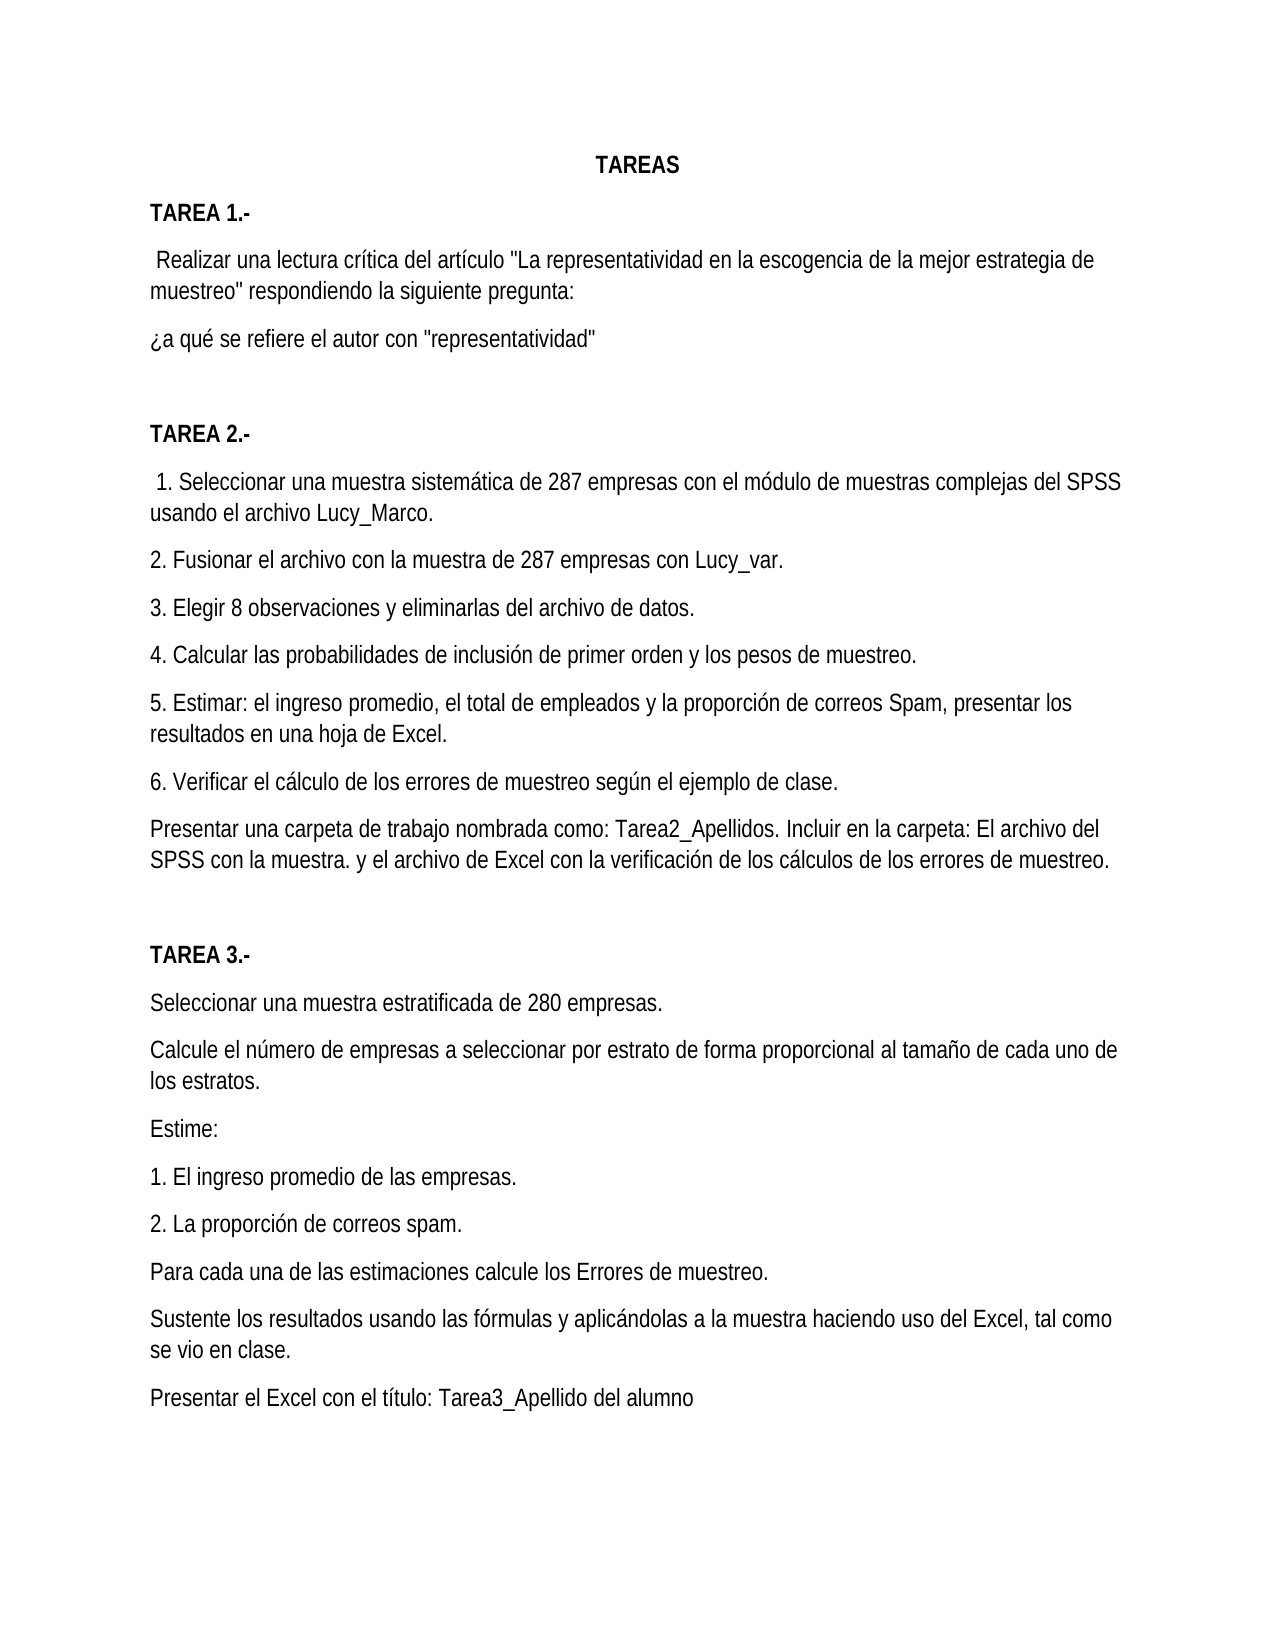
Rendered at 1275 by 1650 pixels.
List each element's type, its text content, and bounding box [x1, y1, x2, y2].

text 1. Seleccionar una muestra sistemática de 287 empresas con el módulo de muestras complejas del SPSS usando el archivo Lucy_Marco. [150, 467, 1125, 526]
text TAREAS [150, 150, 1125, 179]
text Sustente los resultados usando las fórmulas y aplicándolas a la muestra haciendo uso del Excel, tal como se vio en clase. [150, 1304, 1125, 1364]
text TAREA 3.- [150, 940, 1125, 969]
text Estime: [150, 1114, 1125, 1143]
text Presentar el Excel con el título: Tarea3_Apellido del alumno [150, 1383, 1125, 1412]
text 1. El ingreso promedio de las empresas. [150, 1162, 1125, 1190]
text 5. Estimar: el ingreso promedio, el total de empleados y la proporción de correos Spam, presentar los resultados en una hoja de Excel. [150, 688, 1125, 747]
text Realizar una lectura crítica del artículo "La representatividad en la escogencia de la mejor estrategia de muestreo" respondiendo la siguiente pregunta: [150, 245, 1125, 305]
text Calcule el número de empresas a seleccionar por estrato de forma proporcional al tamaño de cada uno de los estratos. [150, 1035, 1125, 1095]
text 2. Fusionar el archivo con la muestra de 287 empresas con Lucy_var. [150, 545, 1125, 574]
text 4. Calcular las probabilidades de inclusión de primer orden y los pesos de muestreo. [150, 640, 1125, 669]
text 2. La proporción de correos spam. [150, 1209, 1125, 1238]
text Para cada una de las estimaciones calcule los Errores de muestreo. [150, 1257, 1125, 1285]
text 3. Elegir 8 observaciones y eliminarlas del archivo de datos. [150, 593, 1125, 621]
text ¿a qué se refiere el autor con "representatividad" [150, 324, 1125, 352]
text TAREA 2.- [150, 419, 1125, 448]
text Seleccionar una muestra estratificada de 280 empresas. [150, 988, 1125, 1016]
text TAREA 1.- [150, 198, 1125, 226]
text Presentar una carpeta de trabajo nombrada como: Tarea2_Apellidos. Incluir en la carpeta: El archivo del SPSS con la muestra. y el archivo de Excel con la verificación de los cálculos de los errores de muestreo. [150, 814, 1125, 874]
text 6. Verificar el cálculo de los errores de muestreo según el ejemplo de clase. [150, 766, 1125, 795]
